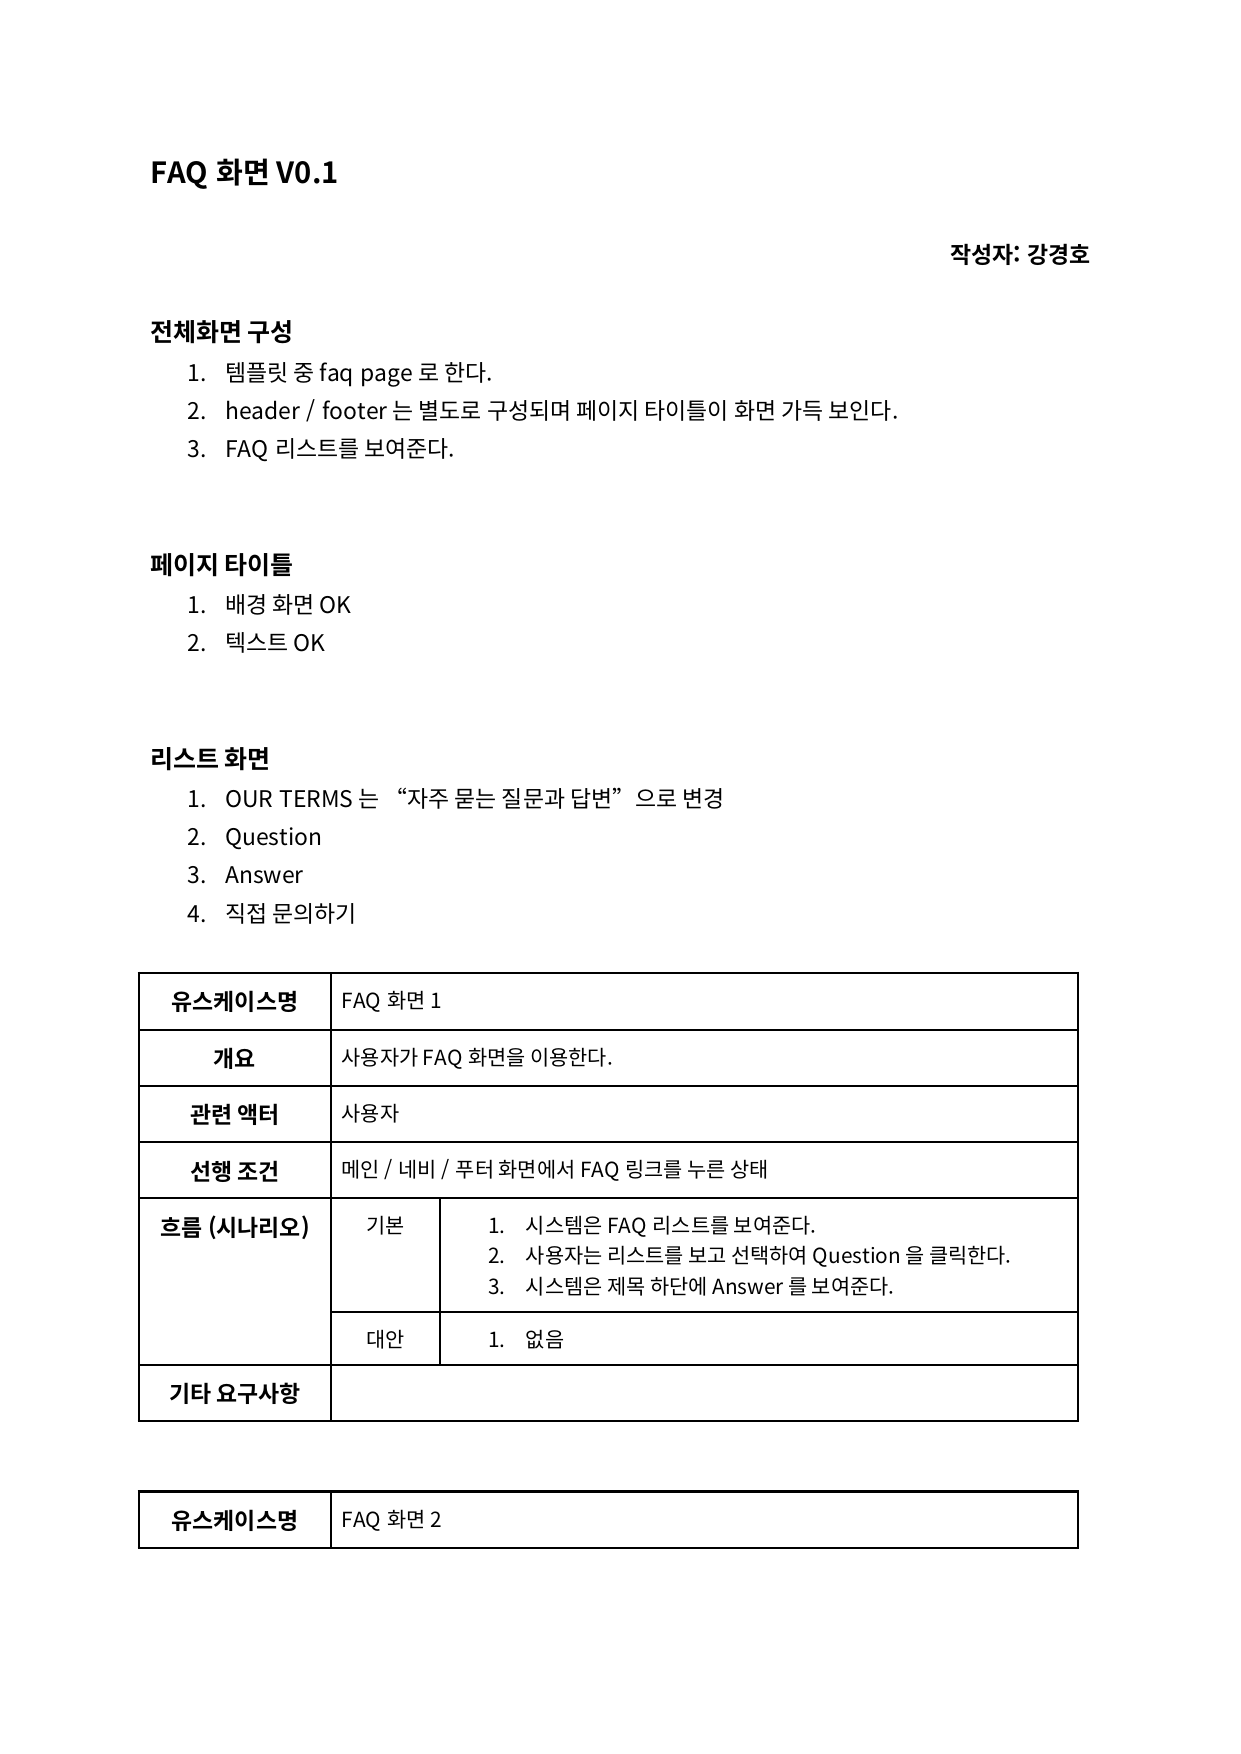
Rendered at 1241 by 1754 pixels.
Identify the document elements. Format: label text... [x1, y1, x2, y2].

list 텍스트 OK [187, 625, 1090, 658]
list OUR TERMS는 “자주 묻는 질문과 답변”으로 변경 [187, 781, 1090, 814]
table_header 유스케이스명 [140, 974, 330, 1029]
table_cell 관련 액터 [140, 1087, 330, 1141]
list 직접 문의하기 [187, 895, 1090, 929]
table_cell 개요 [140, 1031, 330, 1085]
table_header FAQ 화면 1 [332, 974, 1077, 1029]
list 템플릿 중 faq page로 한다. [187, 354, 1090, 388]
table_cell 흐름 (시나리오) [140, 1199, 330, 1364]
list header / footer는 별도로 구성되며 페이지 타이틀이 화면 가득 보인다. [187, 393, 1090, 426]
list 배경 화면 OK [187, 587, 1090, 620]
text 작성자: 강경호 [150, 237, 1090, 270]
table_cell 기본 [332, 1199, 439, 1311]
text 리스트 화면 [150, 739, 1090, 776]
table_header FAQ 화면 2 [332, 1493, 1077, 1547]
table_cell 사용자 [332, 1087, 1077, 1141]
list Question [187, 819, 1090, 852]
table_cell 메인 / 네비 / 푸터 화면에서 FAQ 링크를 누른 상태 [332, 1143, 1077, 1197]
table_cell 시스템은 FAQ 리스트를 보여준다. 사용자는 리스트를 보고 선택하여 Question을 클릭한다. 시스템은 제목 하단에 Answer를 보여준다. [441, 1199, 1077, 1311]
table_cell 사용자가 FAQ 화면을 이용한다. [332, 1031, 1077, 1085]
list Answer [187, 857, 1090, 891]
text FAQ 화면 V0.1 [150, 150, 1090, 192]
table_cell [332, 1366, 1077, 1420]
table_cell 선행 조건 [140, 1143, 330, 1197]
list FAQ 리스트를 보여준다. [187, 431, 1090, 464]
table_cell 대안 [332, 1313, 439, 1364]
text 전체화면 구성 [150, 313, 1090, 349]
table_cell 기타 요구사항 [140, 1366, 330, 1420]
text 페이지 타이틀 [150, 545, 1090, 581]
table_cell 없음 [441, 1313, 1077, 1364]
table_header 유스케이스명 [140, 1493, 330, 1547]
